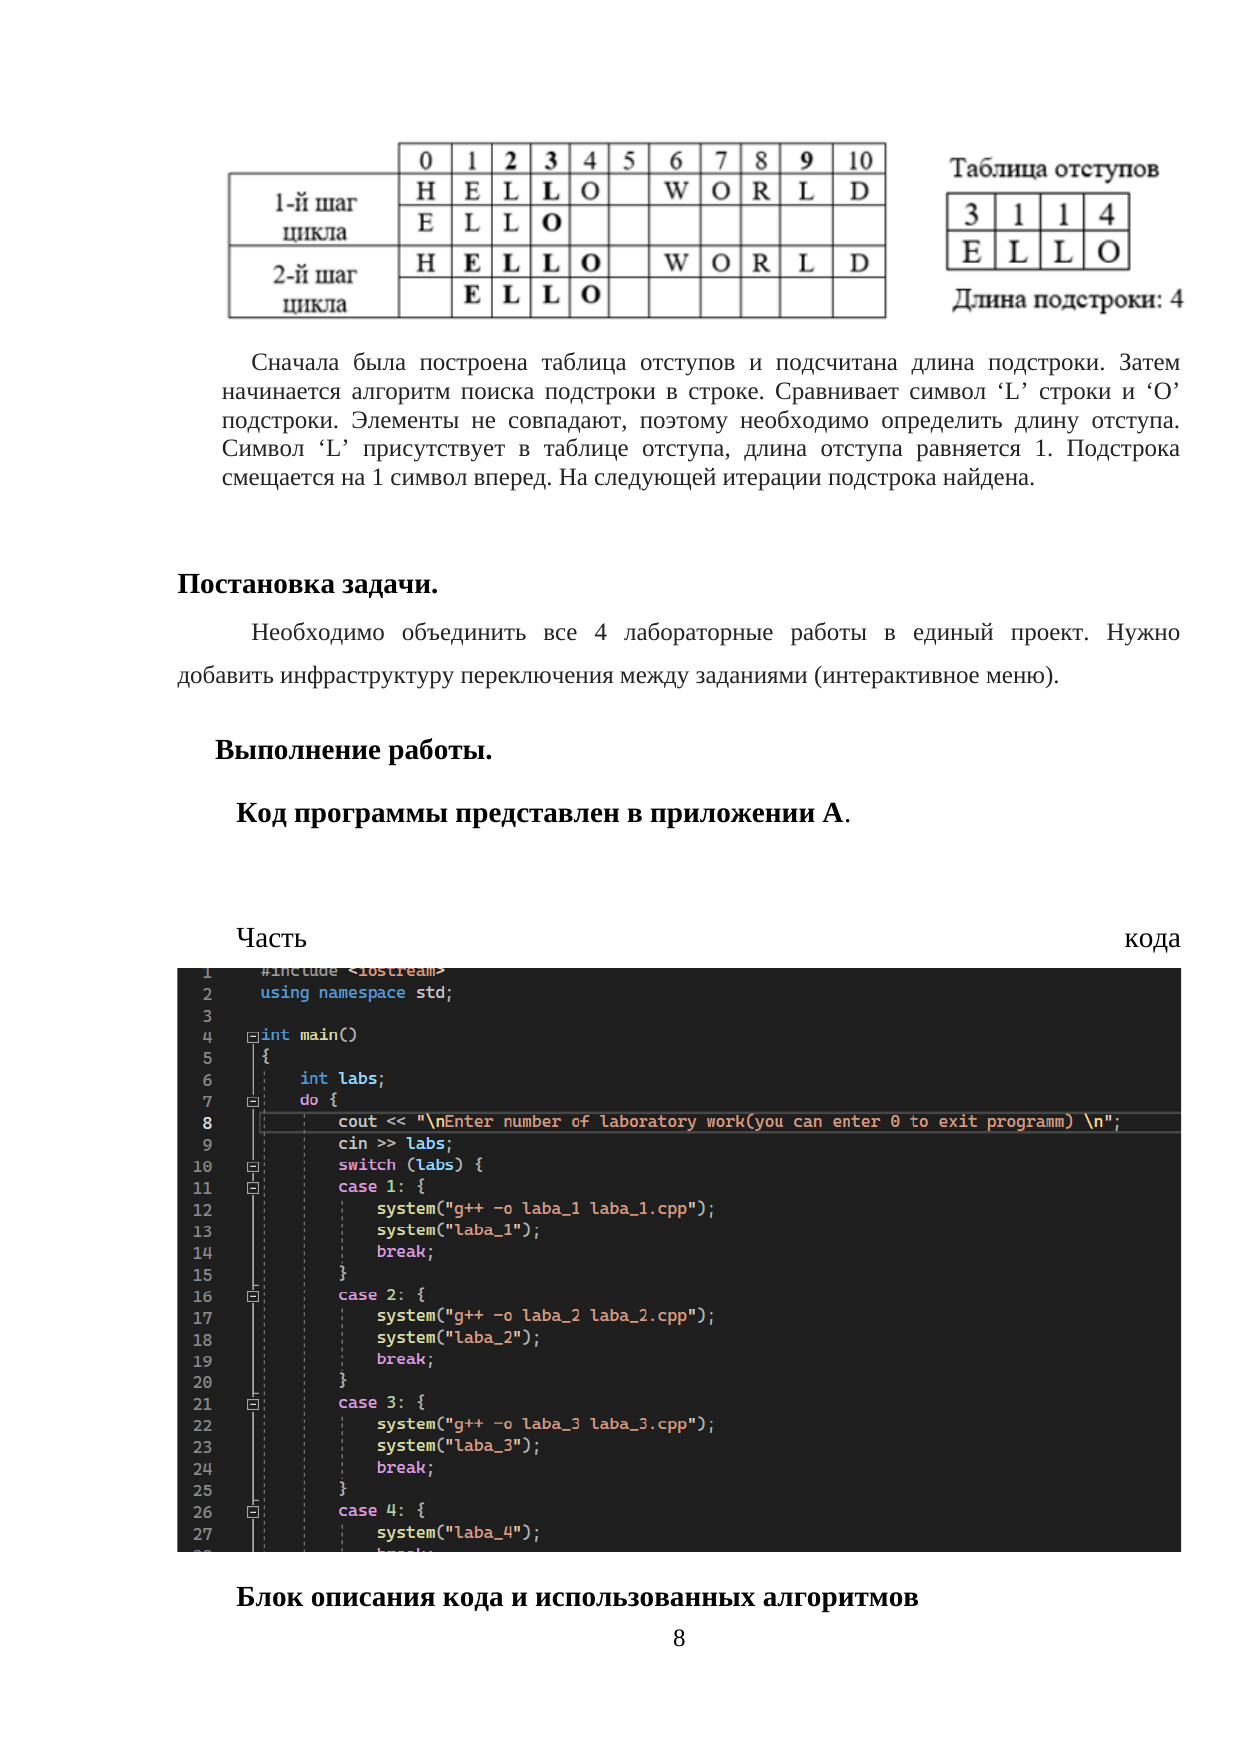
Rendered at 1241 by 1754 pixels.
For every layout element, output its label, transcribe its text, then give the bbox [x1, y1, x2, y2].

text Блок описания кода и использованных алгоритмов [177, 1579, 1181, 1612]
text Часть кода [177, 920, 1181, 968]
text Постановка задачи. [177, 566, 1181, 600]
picture [177, 968, 1182, 1552]
text Сначала была построена таблица отступов и подсчитана длина подстроки. Затем начинается алгоритм поиска подстроки в строке. Сравнивает символ ‘L’ строки и ‘O’ подстроки. Элементы не совпадают, поэтому необходимо определить длину отступа. Символ ‘L’ присутствует в таблице отступа, длина отступа равняется 1. Подстрока смещается на 1 символ вперед. На следующей итерации подстрока найдена. [222, 347, 1181, 491]
text Необходимо объединить все 4 лабораторные работы в единый проект. Нужно добавить инфраструктуру переключения между заданиями (интерактивное меню). [177, 617, 1181, 688]
list Выполнение работы. [215, 732, 1181, 766]
picture [221, 118, 1226, 323]
text Код программы представлен в приложении А. [177, 795, 1181, 828]
